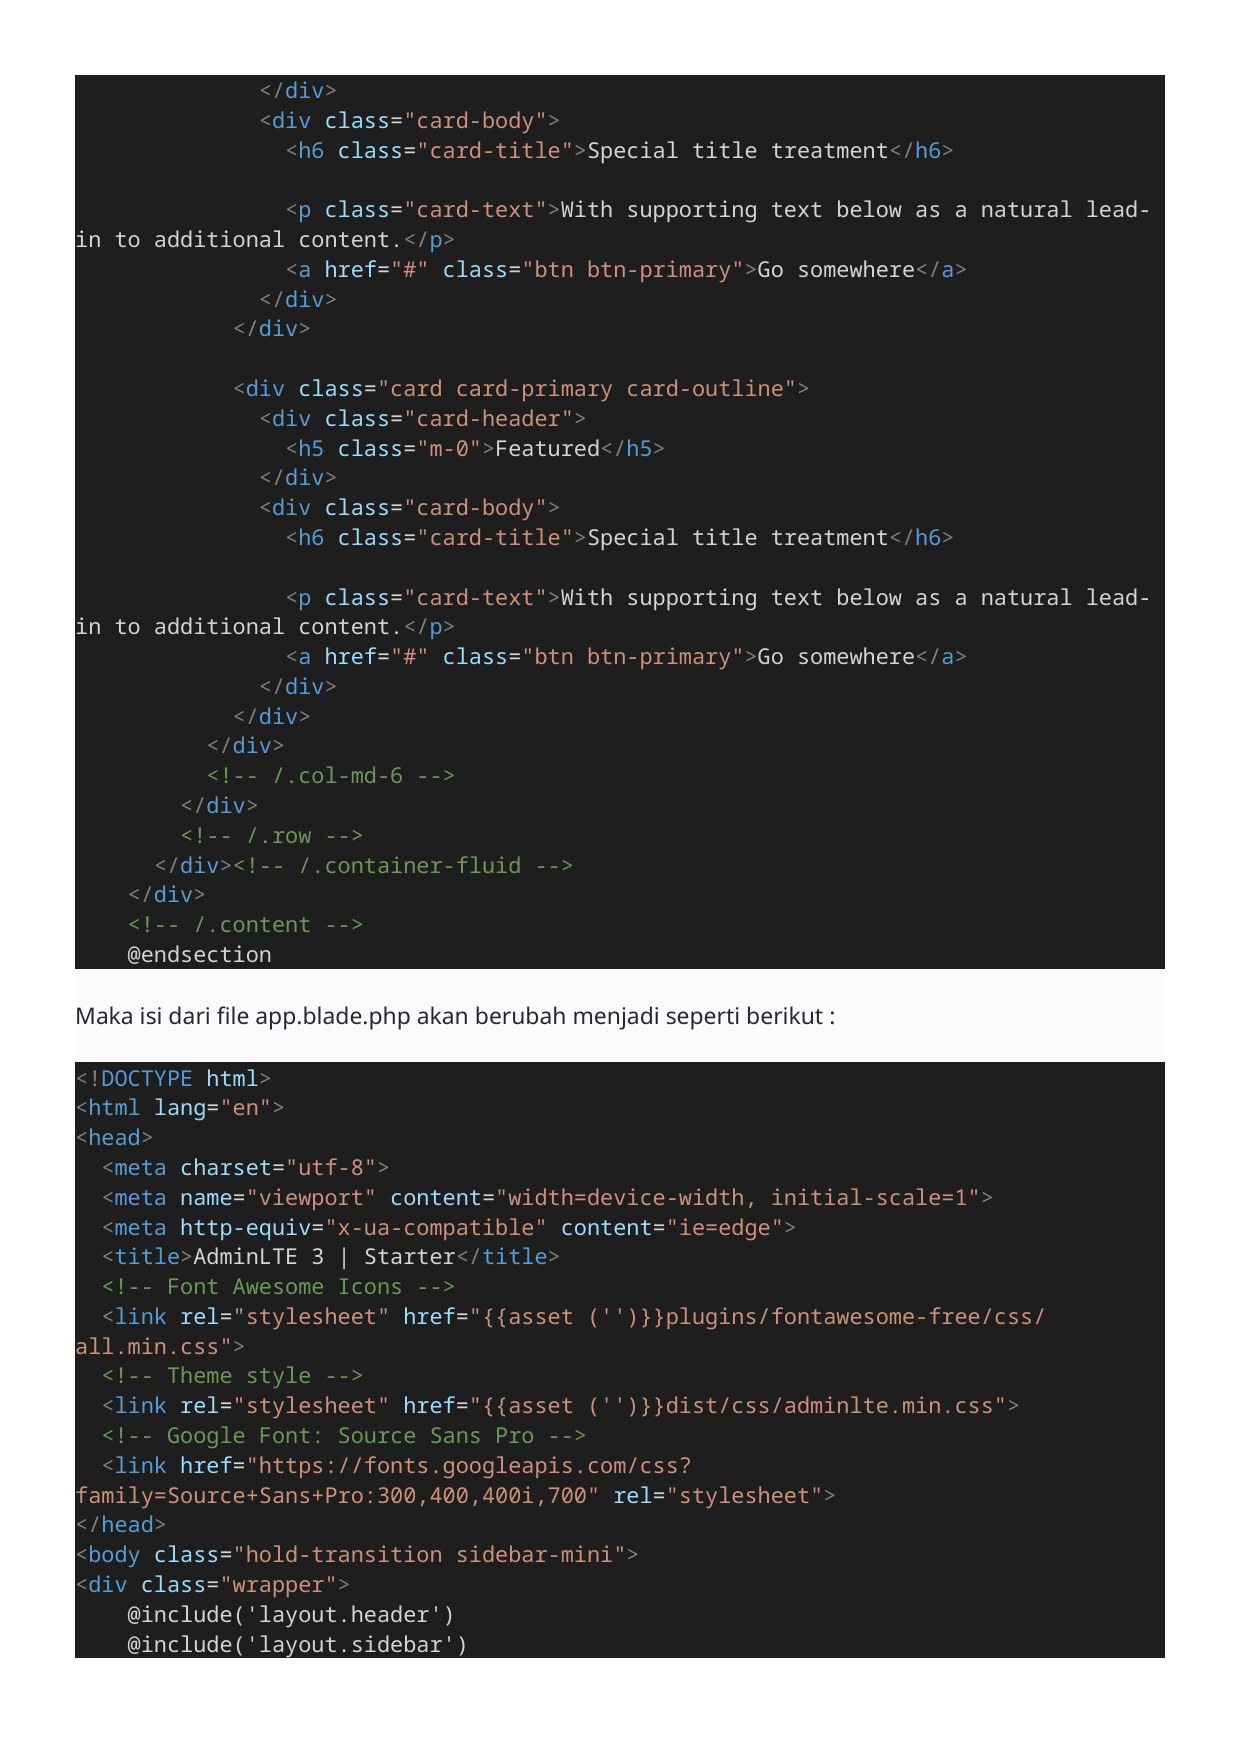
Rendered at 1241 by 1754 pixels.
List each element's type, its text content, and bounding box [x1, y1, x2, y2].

text <meta charset="utf-8"> [75, 1152, 1165, 1182]
text <head> [75, 1122, 1165, 1152]
text <link rel="stylesheet" href="{{asset ('')}}dist/css/adminlte.min.css"> [75, 1390, 1165, 1420]
text <p class="card-text">With supporting text below as a natural lead-in to additional content.</p> [75, 581, 1165, 641]
text </div> [75, 462, 1165, 492]
text </div> [75, 283, 1165, 313]
text <h5 class="m-0">Featured</h5> [75, 432, 1165, 462]
text <div class="card card-primary card-outline"> [75, 373, 1165, 403]
text @include('layout.header') [75, 1599, 1165, 1628]
text <title>AdminLTE 3 | Starter</title> [75, 1241, 1165, 1271]
text </div> [75, 671, 1165, 701]
text <meta name="viewport" content="width=device-width, initial-scale=1"> [75, 1182, 1165, 1211]
text <!-- /.row --> [75, 820, 1165, 849]
text <div class="wrapper"> [75, 1569, 1165, 1599]
text </div> [75, 730, 1165, 760]
text <!DOCTYPE html> [75, 1062, 1165, 1092]
text <link rel="stylesheet" href="{{asset ('')}}plugins/fontawesome-free/css/all.min.css"> [75, 1301, 1165, 1360]
text <!-- Font Awesome Icons --> [75, 1271, 1165, 1301]
text <a href="#" class="btn btn-primary">Go somewhere</a> [75, 254, 1165, 283]
text <body class="hold-transition sidebar-mini"> [75, 1539, 1165, 1569]
text @include('layout.sidebar') [75, 1628, 1165, 1658]
text <h6 class="card-title">Special title treatment</h6> [75, 134, 1165, 164]
text </div> [75, 75, 1165, 105]
text <a href="#" class="btn btn-primary">Go somewhere</a> [75, 641, 1165, 671]
text <h6 class="card-title">Special title treatment</h6> [75, 522, 1165, 552]
text </div> [75, 790, 1165, 820]
text <div class="card-body"> [75, 105, 1165, 134]
text <div class="card-header"> [75, 403, 1165, 432]
text <!-- /.col-md-6 --> [75, 760, 1165, 790]
text <!-- /.content --> [75, 909, 1165, 939]
text <!-- Theme style --> [75, 1360, 1165, 1390]
text <!-- Google Font: Source Sans Pro --> [75, 1420, 1165, 1450]
text </div> [75, 701, 1165, 730]
text <html lang="en"> [75, 1092, 1165, 1122]
text </div> [75, 879, 1165, 909]
text </div> [75, 313, 1165, 343]
text <p class="card-text">With supporting text below as a natural lead-in to additional content.</p> [75, 194, 1165, 254]
text Maka isi dari file app.blade.php akan berubah menjadi seperti berikut : [75, 1000, 1165, 1031]
text @endsection [75, 939, 1165, 969]
text </head> [75, 1509, 1165, 1539]
text <meta http-equiv="x-ua-compatible" content="ie=edge"> [75, 1211, 1165, 1241]
text <div class="card-body"> [75, 492, 1165, 522]
text </div><!-- /.container-fluid --> [75, 849, 1165, 879]
text <link href="https://fonts.googleapis.com/css?family=Source+Sans+Pro:300,400,400i,700" rel="stylesheet"> [75, 1450, 1165, 1509]
